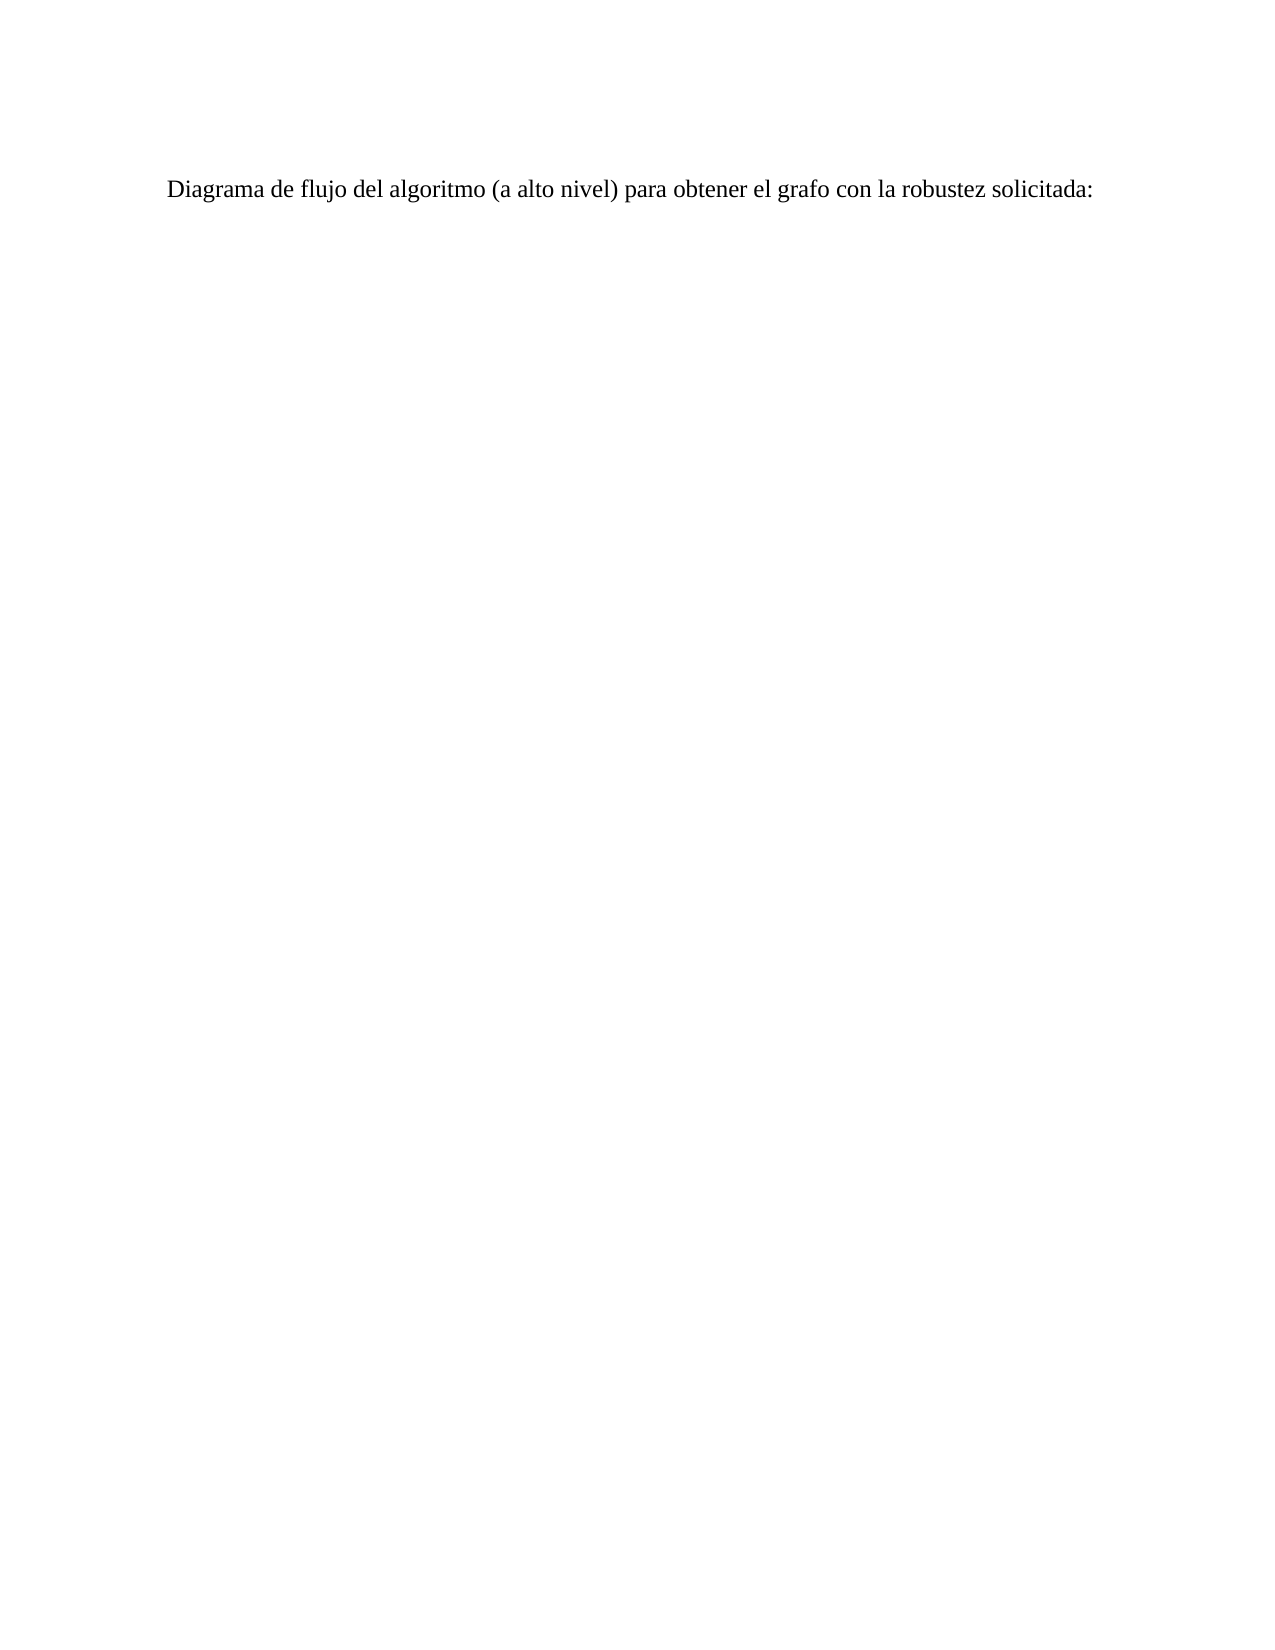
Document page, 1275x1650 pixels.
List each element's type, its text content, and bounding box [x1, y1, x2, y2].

text Diagrama de flujo del algoritmo (a alto nivel) para obtener el grafo con la robustez solicitada: [167, 174, 1102, 203]
